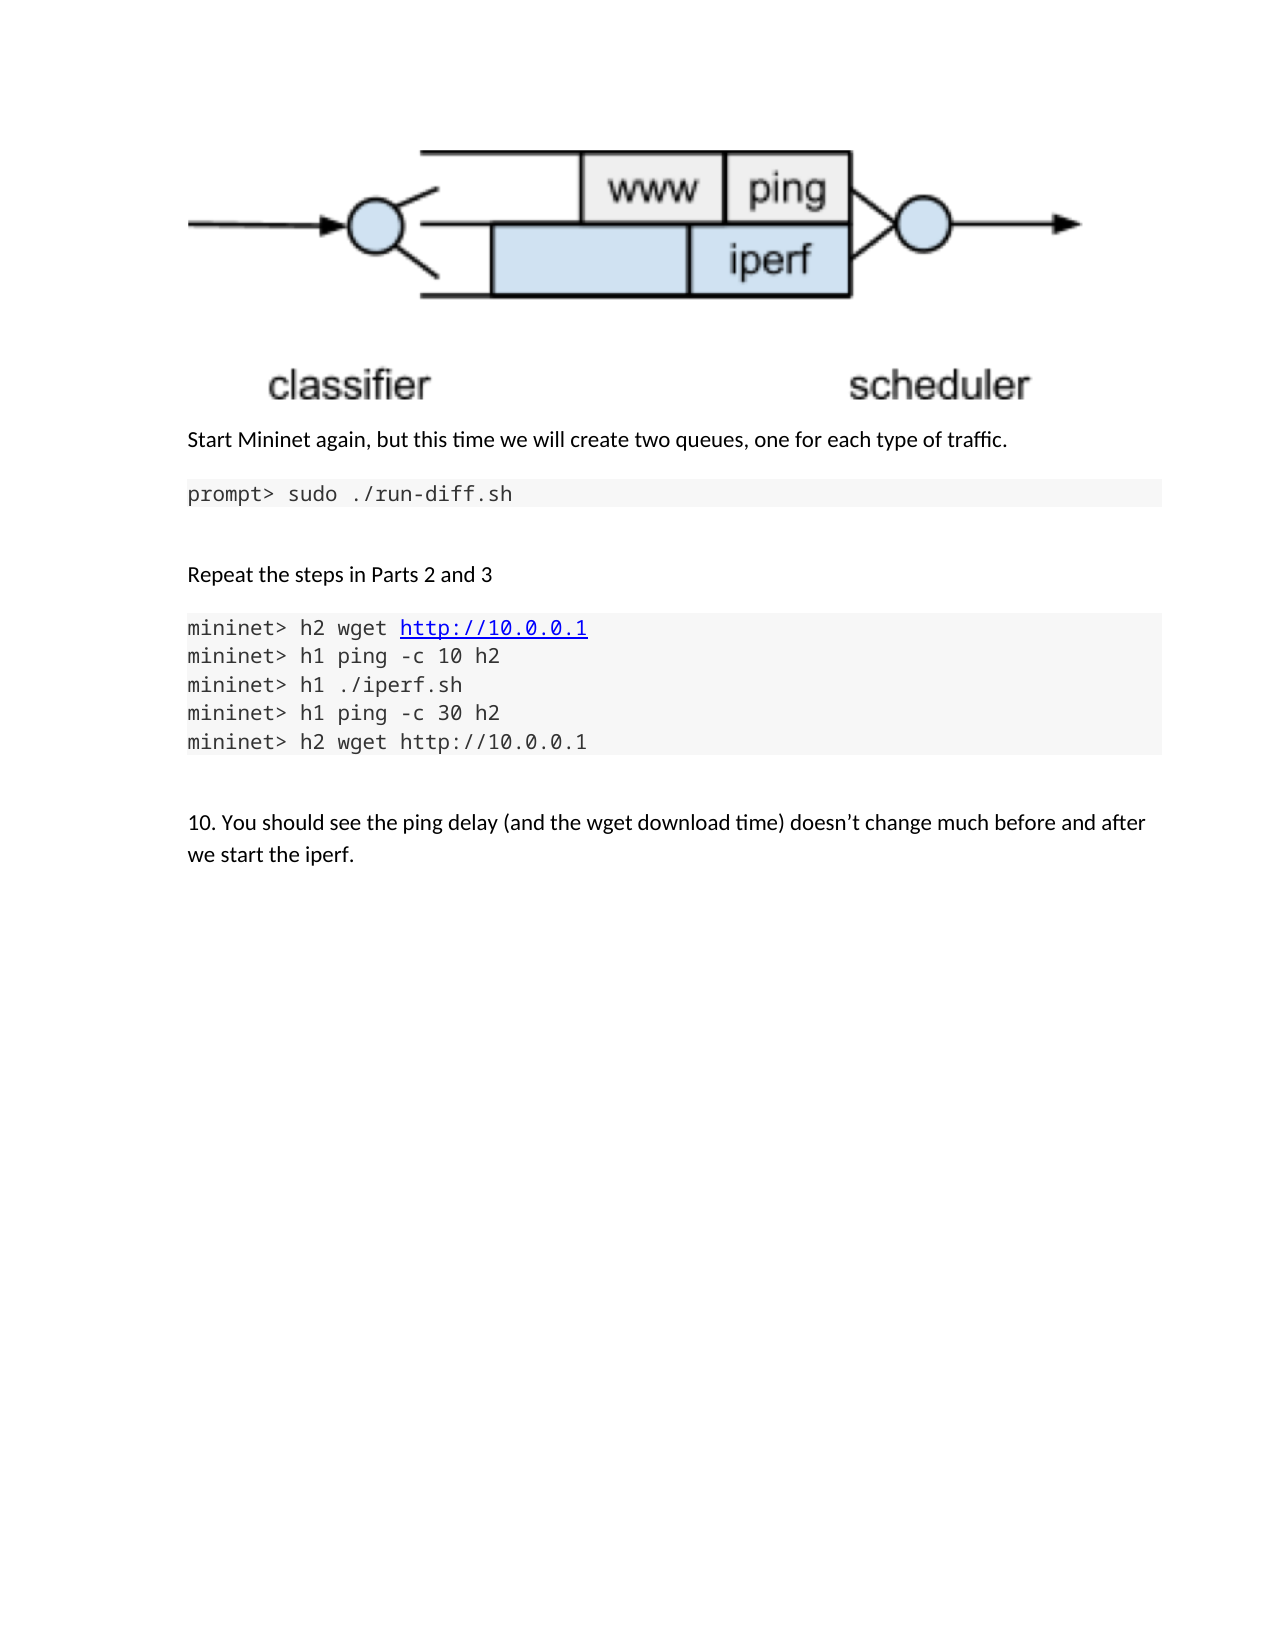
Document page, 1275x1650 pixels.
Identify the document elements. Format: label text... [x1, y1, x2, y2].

text mininet> h2 wget http://10.0.0.1 [187, 613, 1162, 642]
text 10. You should see the ping delay (and the wget download time) doesn’t change much before and after we start the iperf. [187, 808, 1162, 868]
picture [187, 150, 1084, 401]
text Start Mininet again, but this time we will create two queues, one for each type of traffic. [187, 426, 1162, 454]
text mininet> h2 wget http://10.0.0.1 [187, 727, 1162, 755]
text mininet> h1 ping -c 10 h2 [187, 642, 1162, 670]
text Repeat the steps in Parts 2 and 3 [187, 560, 1162, 588]
text mininet> h1 ping -c 30 h2 [187, 698, 1162, 727]
text prompt> sudo ./run-diff.sh [187, 479, 1162, 507]
text mininet> h1 ./iperf.sh [187, 670, 1162, 698]
